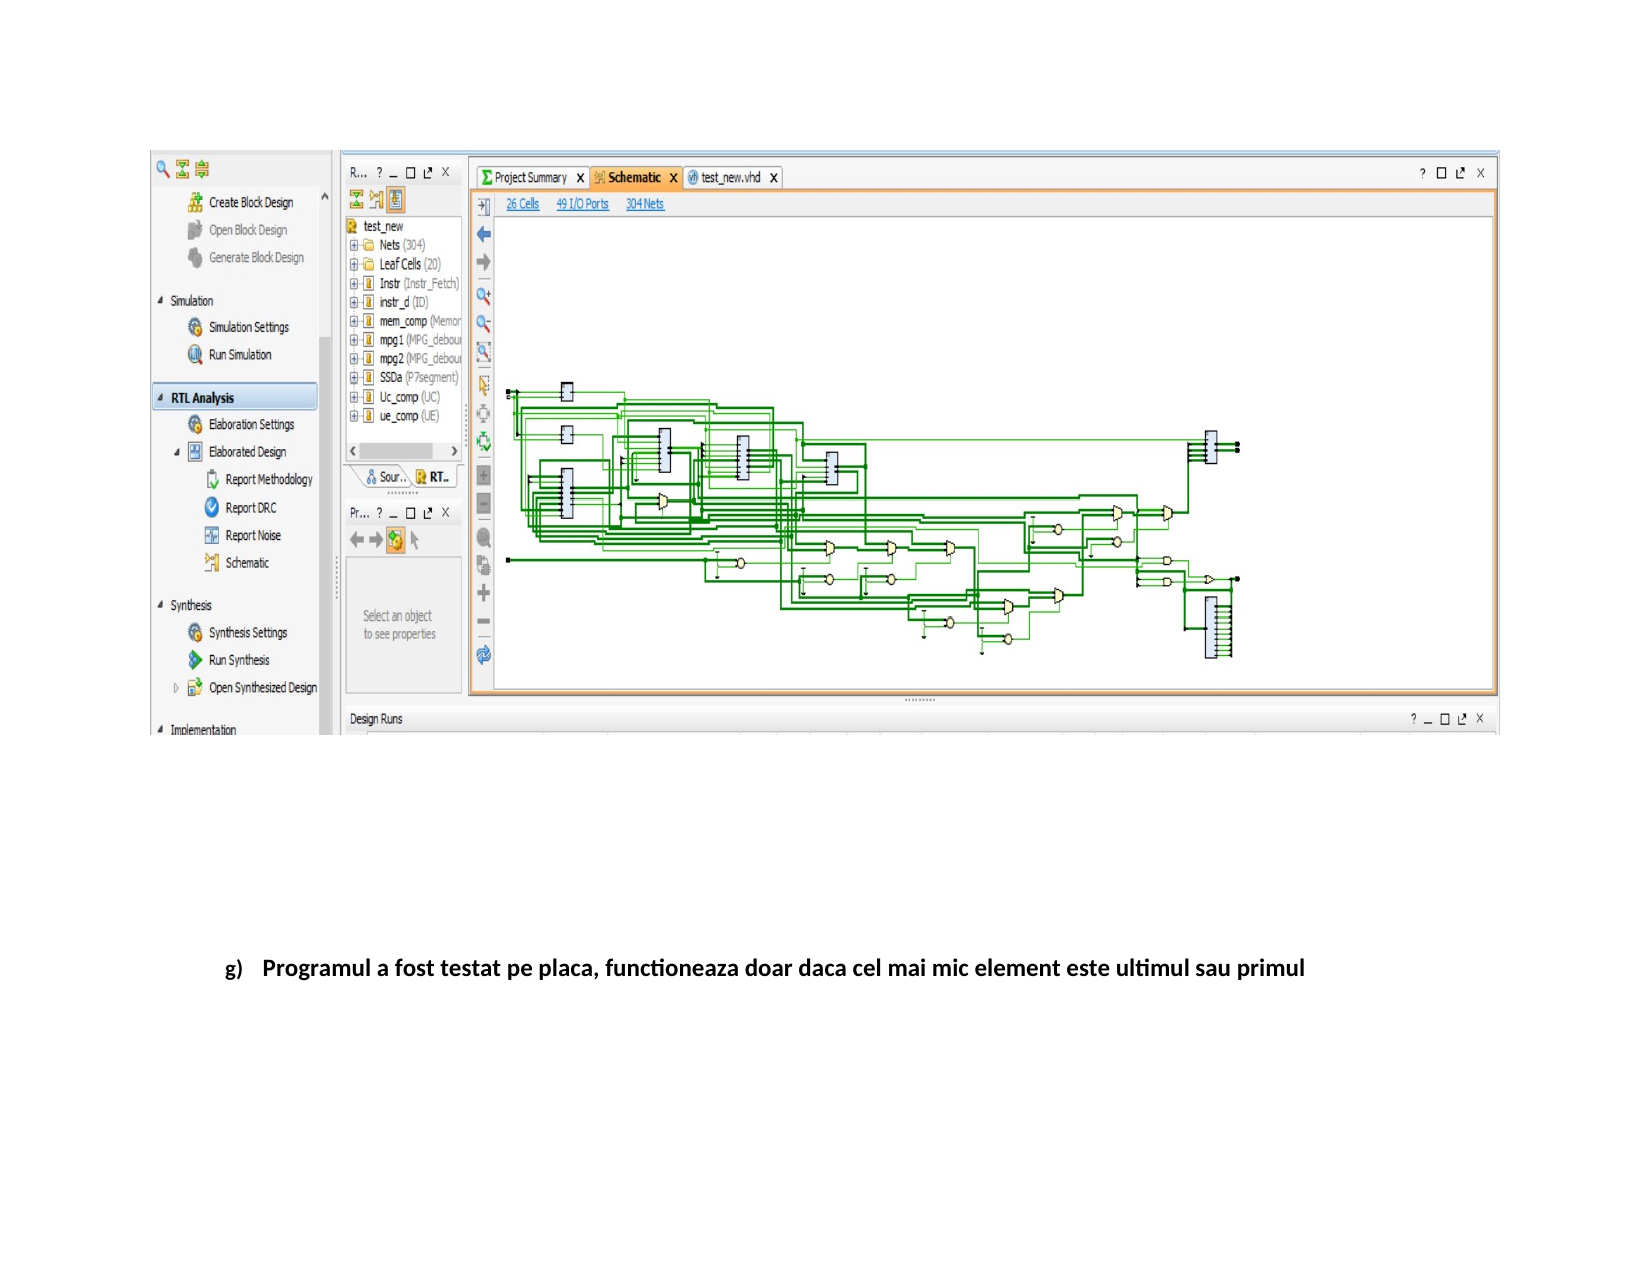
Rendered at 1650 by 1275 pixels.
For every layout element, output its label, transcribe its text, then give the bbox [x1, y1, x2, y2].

picture [150, 150, 1500, 735]
list Programul a fost testat pe placa, functioneaza doar daca cel mai mic element este ultimul sau primul [225, 952, 1500, 983]
